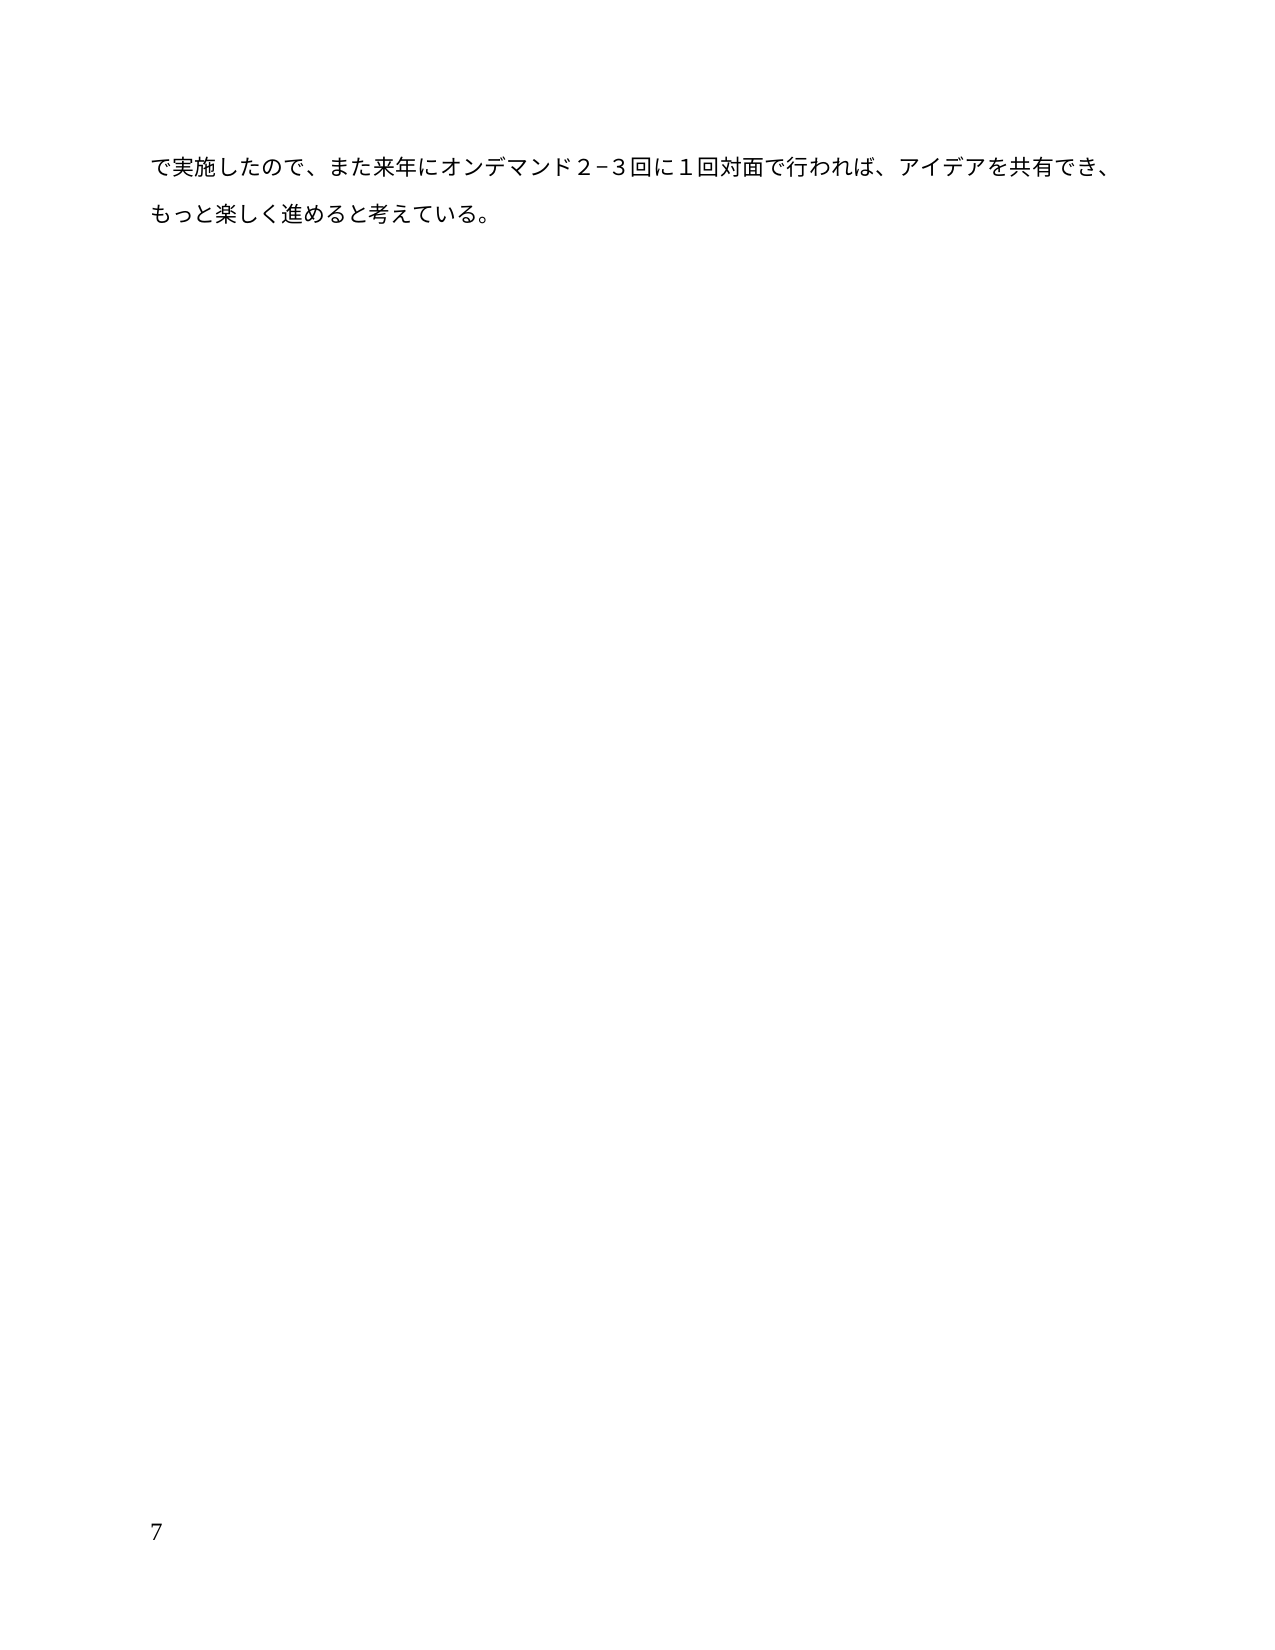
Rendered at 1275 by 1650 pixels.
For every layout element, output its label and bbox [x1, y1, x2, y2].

text [150, 150, 1125, 229]
